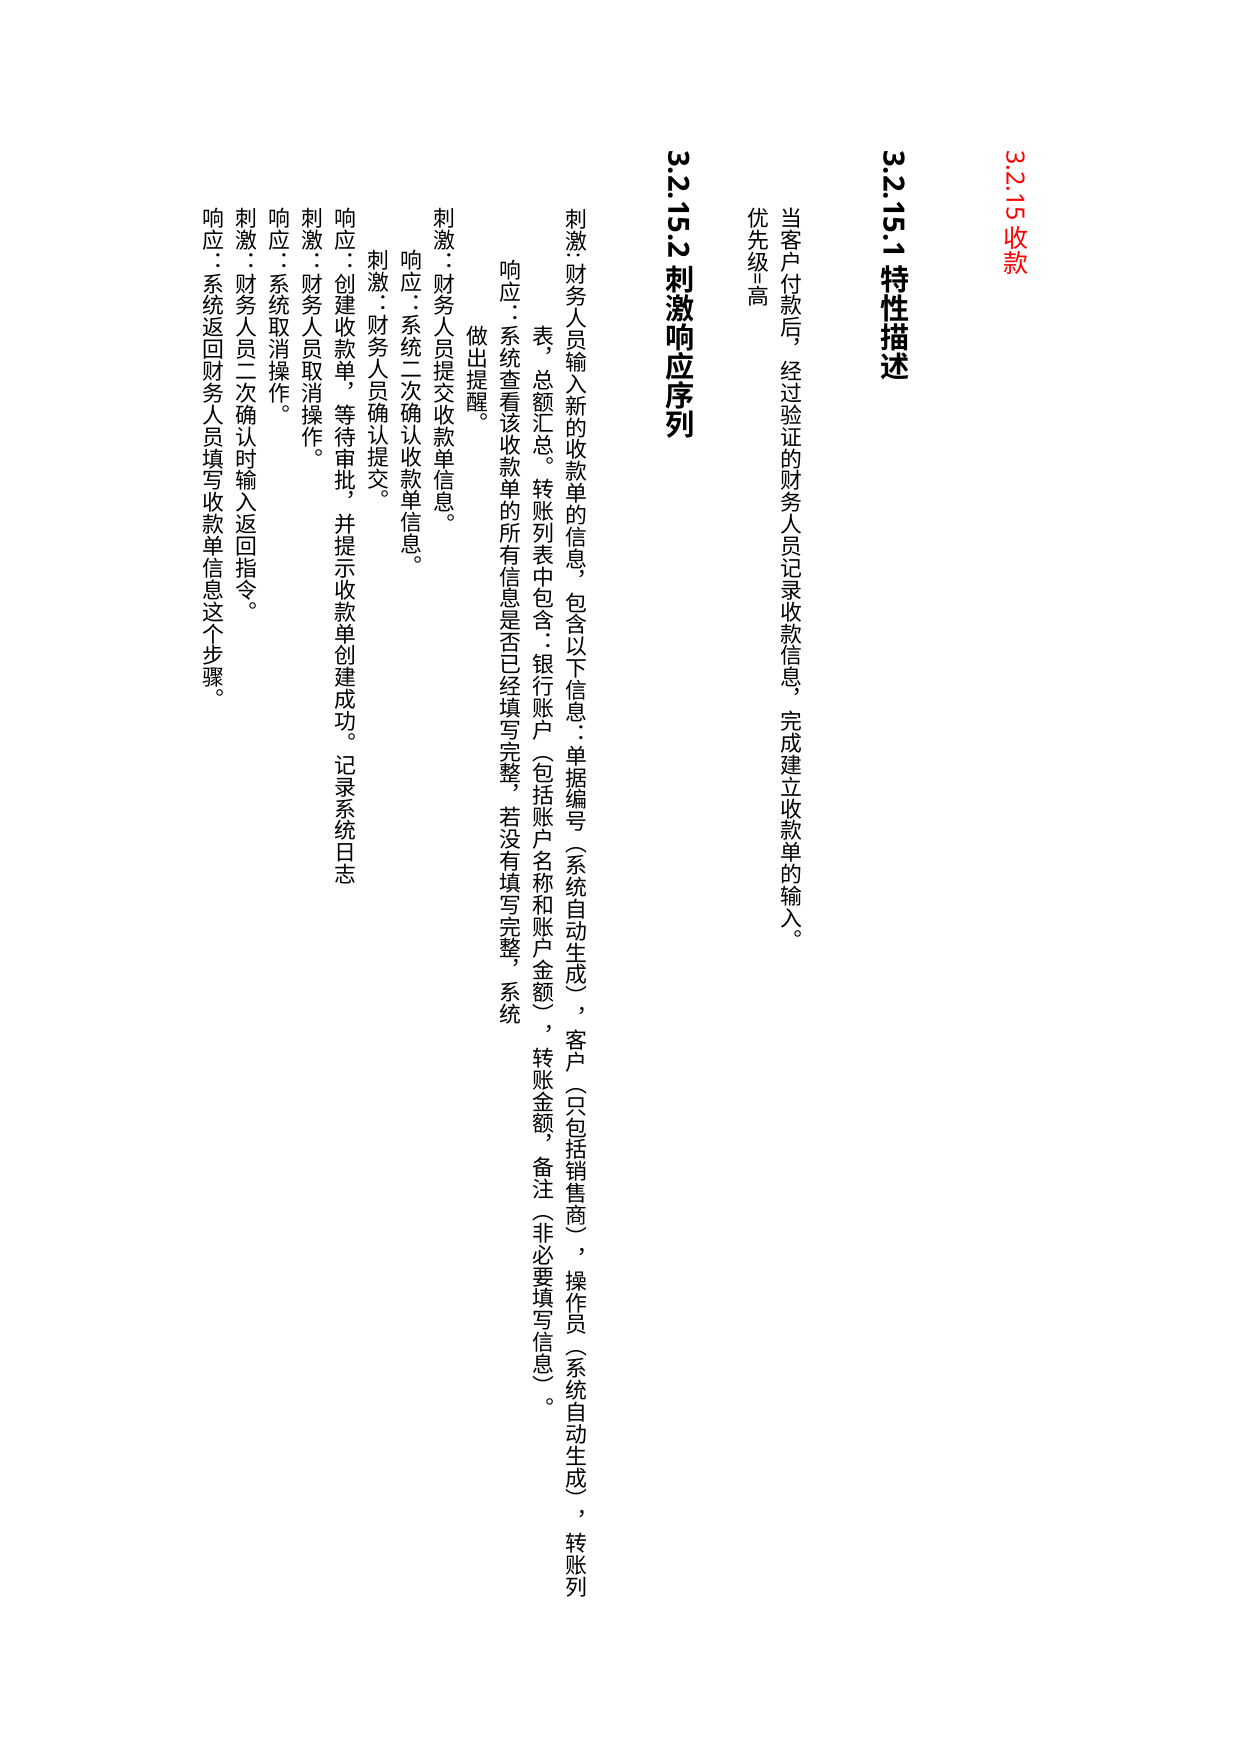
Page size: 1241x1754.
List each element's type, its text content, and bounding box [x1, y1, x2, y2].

text 刺激：财务人员取消操作。 [296, 150, 328, 1604]
subtitle 3.2.15收款 [983, 150, 1049, 1604]
text 刺激：财务人员确认提交。 [362, 150, 394, 1604]
text 响应：创建收款单，等待审批，并提示收款单创建成功。记录系统日志 [328, 150, 362, 1604]
text 刺激：财务人员二次确认时输入返回指令。 [229, 150, 262, 1604]
text 刺激: 财务人员输入新的收款单的信息，包含以下信息：单据编号（系统自动生成），客户（只包括销售商），操作员（系统自动生成），转账列表，总额汇总。转账列表中包含：银行账户（包括账户名称和账户金额），转账金额，备注（非必要填写信息）。 [527, 150, 593, 1604]
text 优先级=高 [742, 150, 775, 1604]
text 当客户付款后，经过验证的财务人员记录收款信息，完成建立收款单的输入。 [775, 150, 808, 1604]
text 响应：系统返回财务人员填写收款单信息这个步骤。 [196, 150, 229, 1604]
text 响应：系统取消操作。 [262, 150, 296, 1604]
text 响应：系统二次确认收款单信息。 [394, 150, 428, 1604]
subtitle 3.2.15.2刺激响应序列 [647, 150, 713, 1604]
subtitle 3.2.15.1特性描述 [862, 150, 928, 1604]
text 刺激：财务人员提交收款单信息。 [428, 150, 461, 1604]
text 做出提醒。 [461, 172, 494, 1604]
text 响应：系统查看该收款单的所有信息是否已经填写完整，若没有填写完整，系统 [494, 172, 527, 1604]
